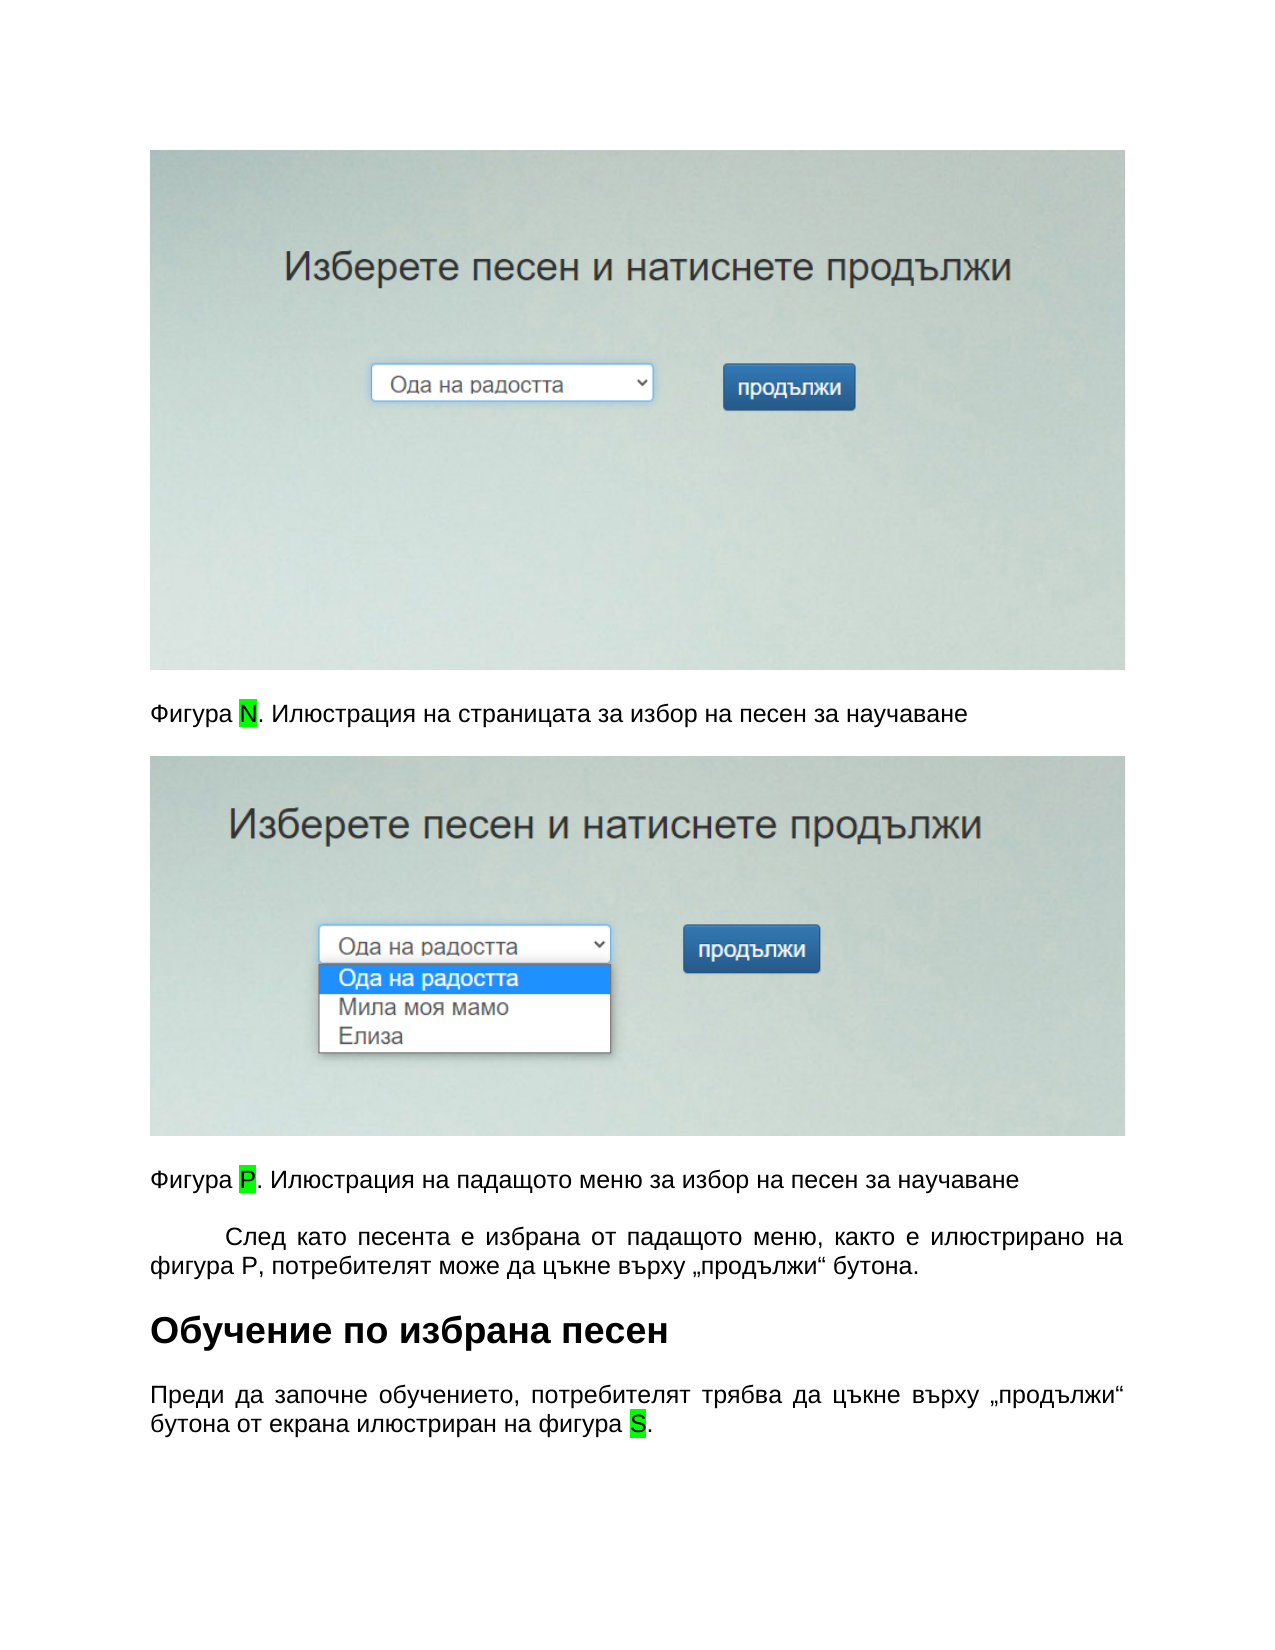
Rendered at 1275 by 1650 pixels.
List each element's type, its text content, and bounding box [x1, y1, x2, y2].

text Обучение по избрана песен [150, 1308, 1125, 1351]
text След като песента е избрана от падащото меню, както е илюстрирано на фигура P, потребителят може да цъкне върху „продължи“ бутона. [150, 1222, 1125, 1279]
picture [150, 756, 1125, 1136]
text Преди да започне обучението, потребителят трябва да цъкне върху „продължи“ бутона от екрана илюстриран на фигура S. [150, 1380, 1125, 1438]
text Фигура Р. Илюстрация на падащото меню за избор на песен за научаване [150, 1164, 1125, 1193]
picture [150, 150, 1125, 670]
text Фигура N. Илюстрация на страницата за избор на песен за научаване [257, 699, 1125, 727]
